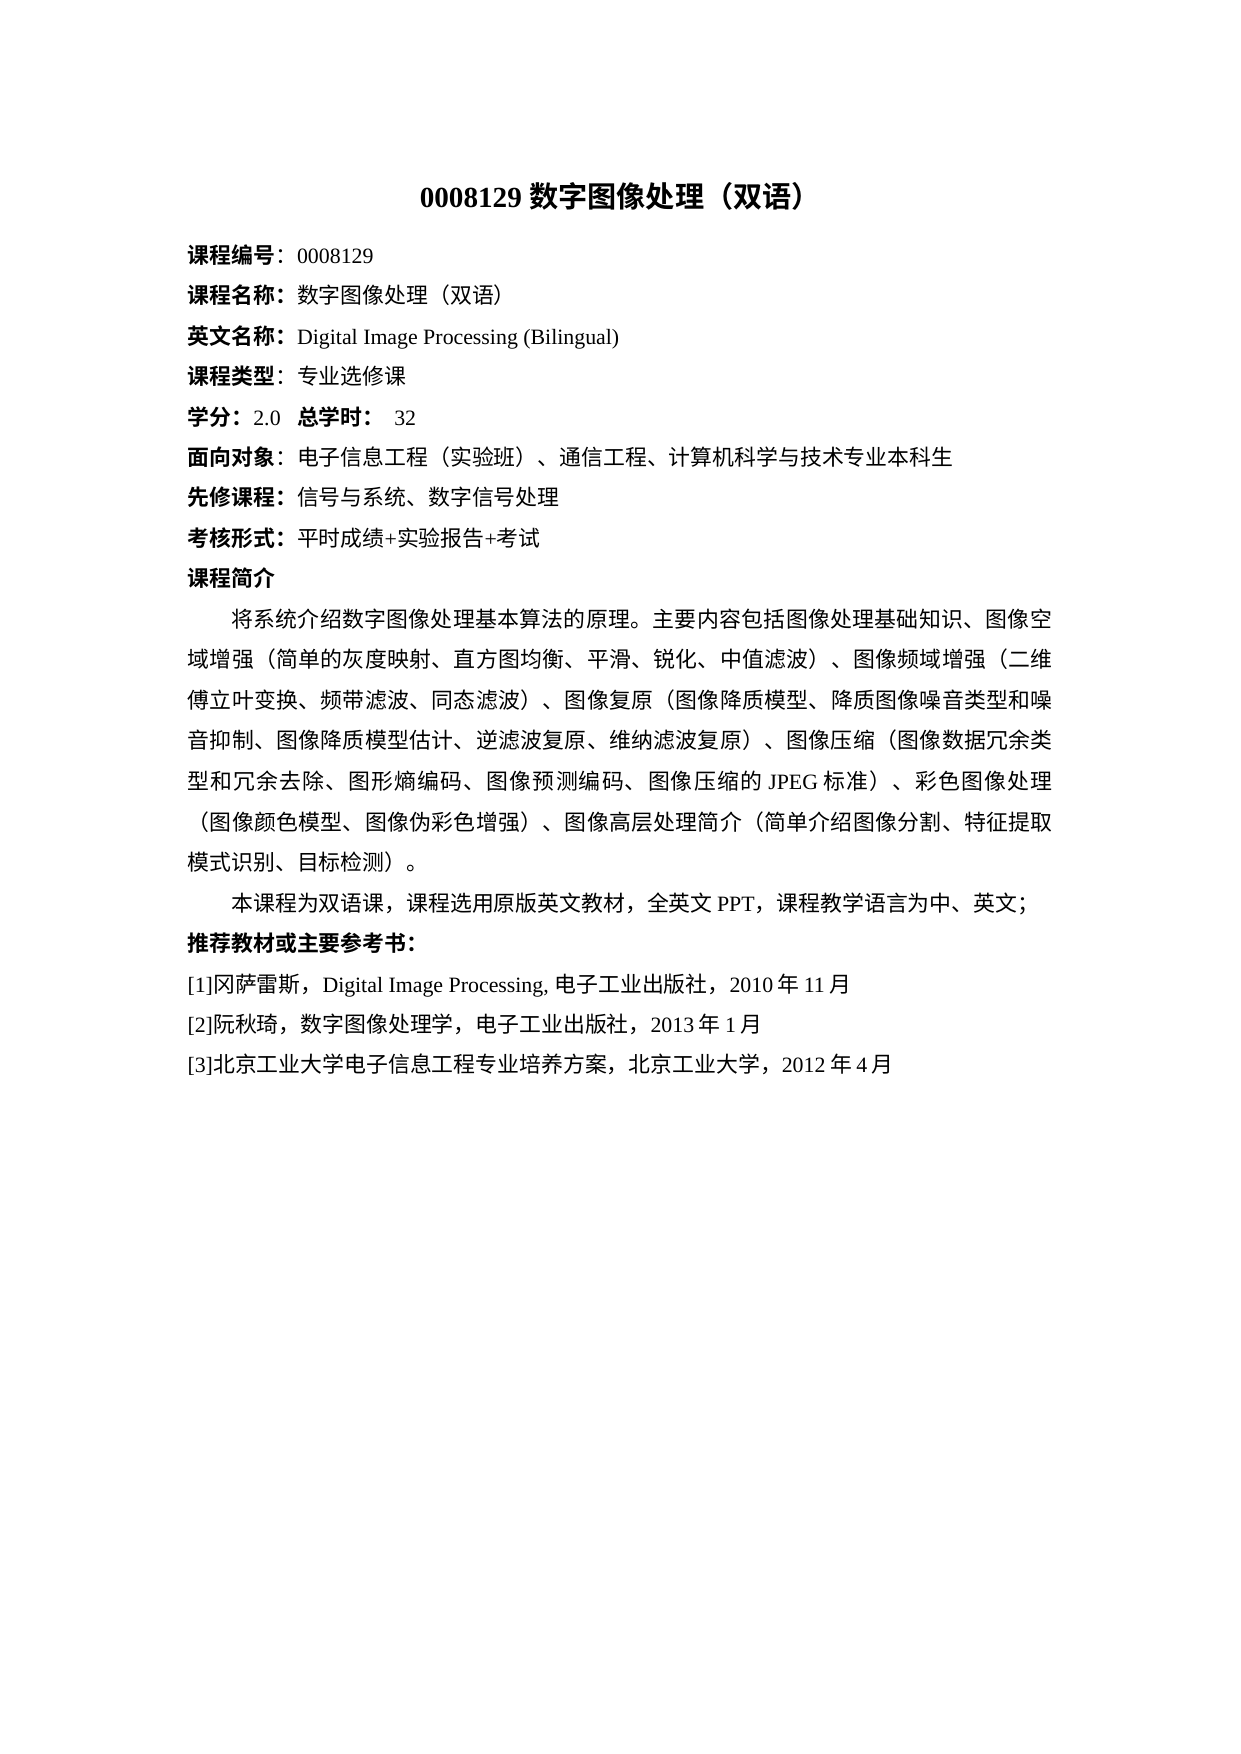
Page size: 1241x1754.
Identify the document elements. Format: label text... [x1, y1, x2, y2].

text 课程编号：0008129 [187, 237, 1053, 270]
text 考核形式：平时成绩+实验报告+考试 [187, 520, 1053, 553]
title 0008129 数字图像处理（双语） [187, 162, 1053, 227]
text 学分：2.0 总学时： 32 [187, 399, 1053, 432]
text 先修课程：信号与系统、数字信号处理 [187, 480, 1053, 512]
text 英文名称：Digital Image Processing (Bilingual) [187, 318, 1053, 351]
text [3]北京工业大学电子信息工程专业培养方案，北京工业大学，2012年4月 [187, 1047, 1053, 1079]
text 本课程为双语课，课程选用原版英文教材，全英文PPT，课程教学语言为中、英文； [187, 885, 1053, 918]
text 课程简介 [187, 561, 1053, 593]
text 课程名称：数字图像处理（双语） [187, 278, 1053, 310]
text 课程类型：专业选修课 [187, 359, 1053, 391]
text 将系统介绍数字图像处理基本算法的原理。主要内容包括图像处理基础知识、图像空域增强（简单的灰度映射、直方图均衡、平滑、锐化、中值滤波）、图像频域增强（二维傅立叶变换、频带滤波、同态滤波）、图像复原（图像降质模型、降质图像噪音类型和噪音抑制、图像降质模型估计、逆滤波复原、维纳滤波复原）、图像压缩（图像数据冗余类型和冗余去除、图形熵编码、图像预测编码、图像压缩的JPEG标准）、彩色图像处理（图像颜色模型、图像伪彩色增强）、图像高层处理简介（简单介绍图像分割、特征提取、模式识别、目标检测）。 [187, 601, 1053, 877]
text [1]冈萨雷斯，Digital Image Processing, 电子工业出版社，2010年11月 [187, 966, 1053, 999]
text 推荐教材或主要参考书： [187, 926, 1053, 958]
text [2]阮秋琦，数字图像处理学，电子工业出版社，2013年1月 [187, 1007, 1053, 1039]
text 面向对象：电子信息工程（实验班）、通信工程、计算机科学与技术专业本科生 [187, 439, 1053, 472]
